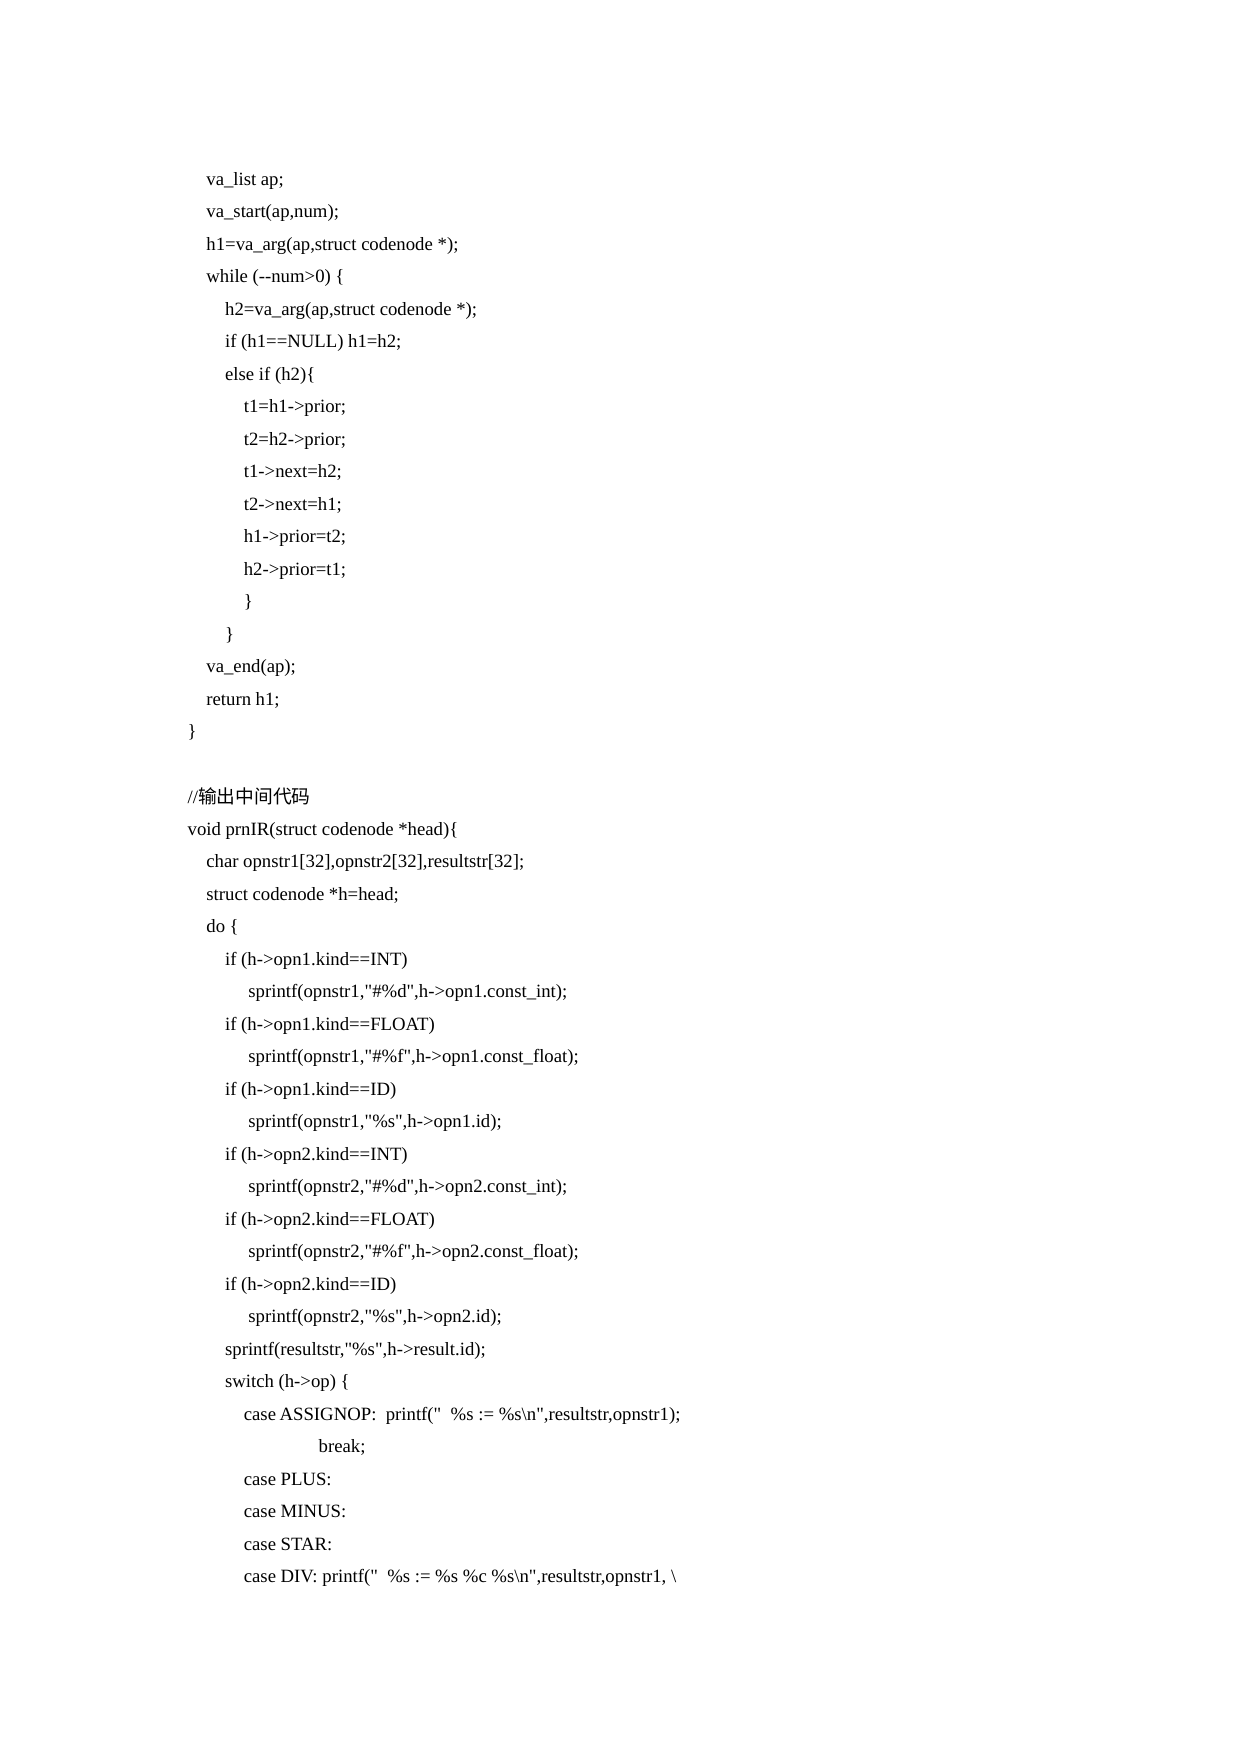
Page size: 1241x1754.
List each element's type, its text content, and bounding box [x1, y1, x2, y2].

text t1=h1->prior; [187, 389, 1053, 422]
text char opnstr1[32],opnstr2[32],resultstr[32]; [187, 844, 1053, 877]
text case STAR: [187, 1527, 1053, 1559]
text break; [187, 1429, 1053, 1462]
text t1->next=h2; [187, 454, 1053, 487]
text struct codenode *h=head; [187, 877, 1053, 909]
text switch (h->op) { [187, 1364, 1053, 1397]
text h1=va_arg(ap,struct codenode *); [187, 227, 1053, 259]
text } [187, 584, 1053, 617]
text case PLUS: [187, 1462, 1053, 1494]
text va_list ap; [187, 162, 1053, 194]
text case ASSIGNOP: printf(" %s := %s\n",resultstr,opnstr1); [187, 1397, 1053, 1429]
text va_start(ap,num); [187, 194, 1053, 227]
text if (h->opn1.kind==FLOAT) [187, 1007, 1053, 1039]
text h2=va_arg(ap,struct codenode *); [187, 292, 1053, 324]
text else if (h2){ [187, 357, 1053, 389]
text } [187, 714, 1053, 747]
text case MINUS: [187, 1494, 1053, 1527]
text sprintf(resultstr,"%s",h->result.id); [187, 1332, 1053, 1364]
text sprintf(opnstr2,"#%f",h->opn2.const_float); [187, 1234, 1053, 1267]
text h2->prior=t1; [187, 552, 1053, 584]
text if (h->opn1.kind==ID) [187, 1072, 1053, 1104]
text return h1; [187, 682, 1053, 714]
text t2->next=h1; [187, 487, 1053, 519]
text if (h->opn2.kind==INT) [187, 1137, 1053, 1169]
text sprintf(opnstr2,"#%d",h->opn2.const_int); [187, 1169, 1053, 1202]
text sprintf(opnstr1,"#%f",h->opn1.const_float); [187, 1039, 1053, 1072]
text sprintf(opnstr2,"%s",h->opn2.id); [187, 1299, 1053, 1332]
text while (--num>0) { [187, 259, 1053, 292]
text if (h->opn1.kind==INT) [187, 942, 1053, 974]
text //输出中间代码 [187, 779, 1053, 812]
text sprintf(opnstr1,"%s",h->opn1.id); [187, 1104, 1053, 1137]
text do { [187, 909, 1053, 942]
text if (h->opn2.kind==FLOAT) [187, 1202, 1053, 1234]
text void prnIR(struct codenode *head){ [187, 812, 1053, 844]
text if (h1==NULL) h1=h2; [187, 324, 1053, 357]
text h1->prior=t2; [187, 519, 1053, 552]
text } [187, 617, 1053, 649]
text sprintf(opnstr1,"#%d",h->opn1.const_int); [187, 974, 1053, 1007]
text if (h->opn2.kind==ID) [187, 1267, 1053, 1299]
text va_end(ap); [187, 649, 1053, 682]
text case DIV: printf(" %s := %s %c %s\n",resultstr,opnstr1, \ [187, 1559, 1053, 1592]
text t2=h2->prior; [187, 422, 1053, 454]
